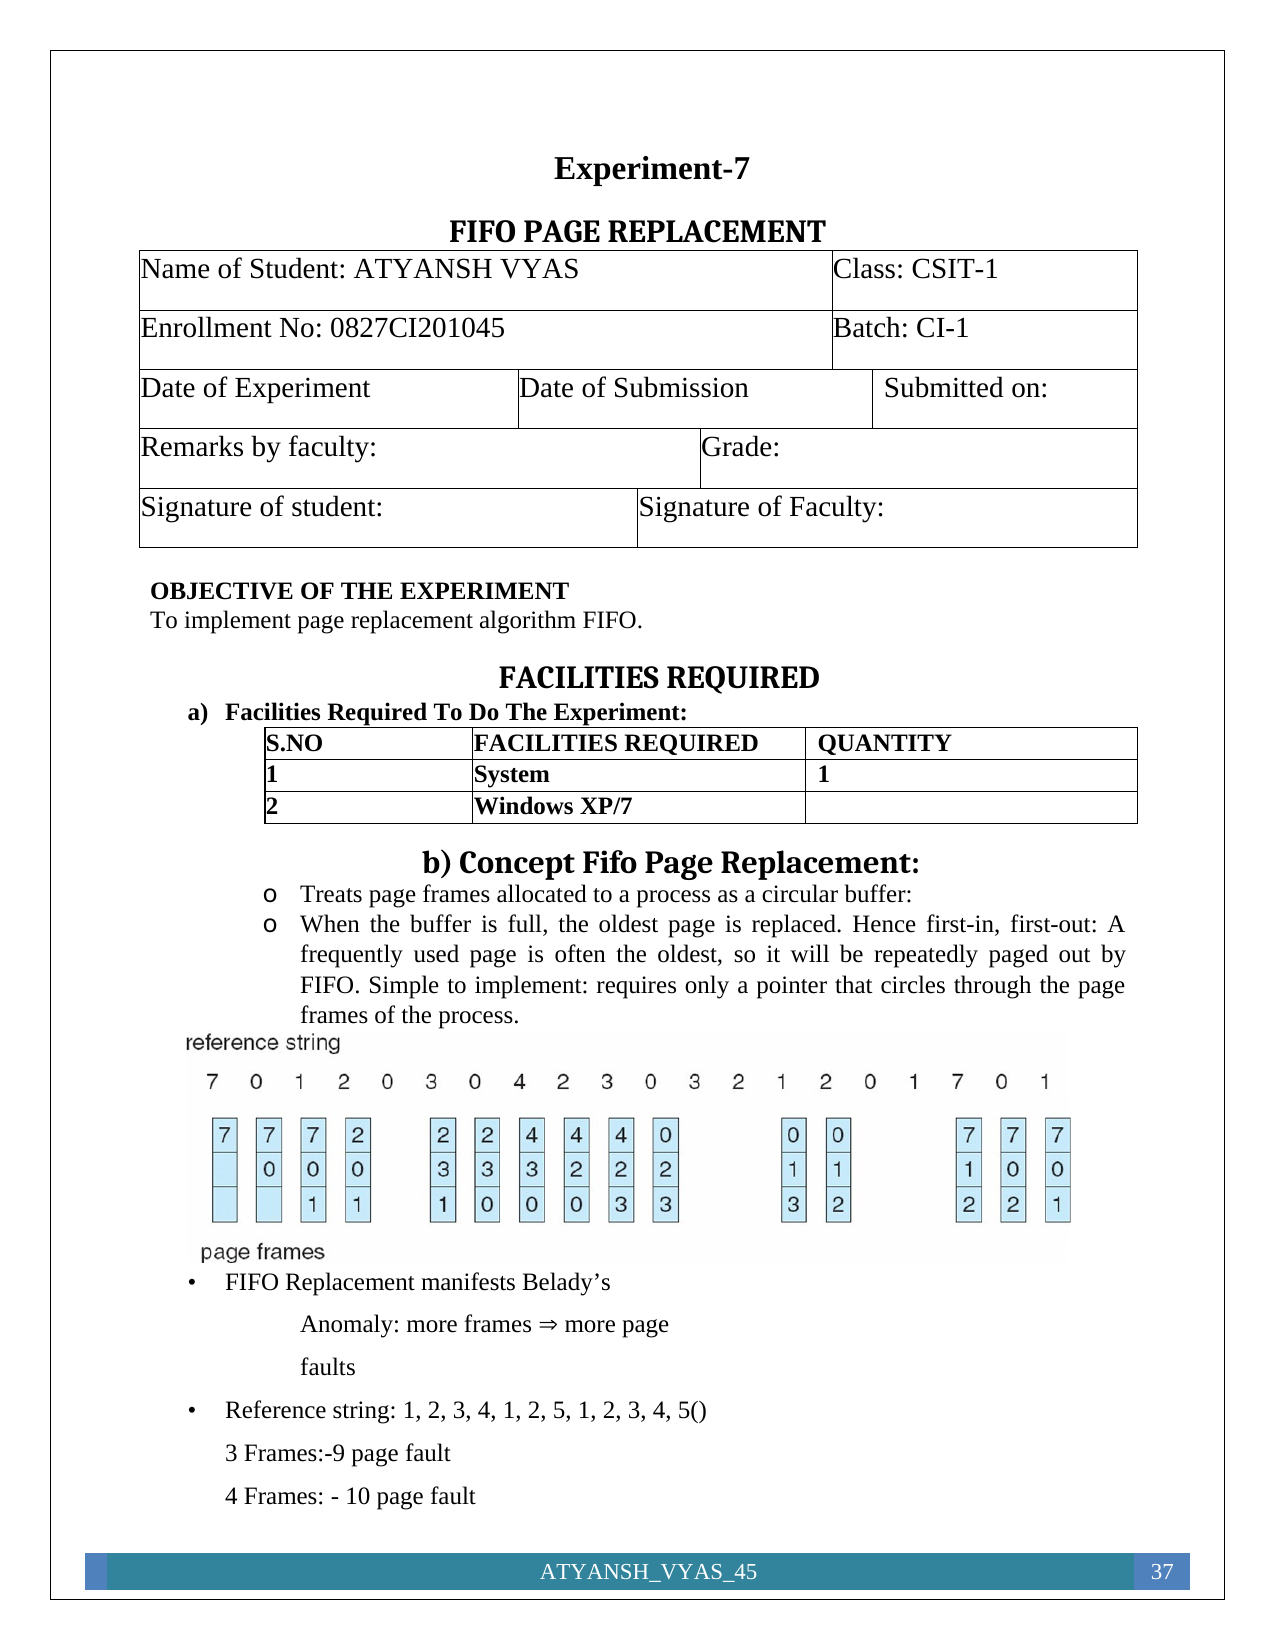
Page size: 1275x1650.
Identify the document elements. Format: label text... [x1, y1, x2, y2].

text OBJECTIVE OF THE EXPERIMENT [150, 576, 1154, 605]
table_cell Grade: [701, 429, 1137, 488]
list When the buffer is full, the oldest page is replaced. Hence first-in, first-out: A frequently used page is often the oldest, so it will be repeatedly paged out by FIFO. Simple to implement: requires only a pointer that circles through the page frames of the process. [262, 908, 1127, 1030]
table_cell Submitted on: [873, 370, 1137, 428]
text To implement page replacement algorithm FIFO. [150, 605, 1154, 634]
table_header Name of Student: ATYANSH VYAS [140, 251, 832, 309]
table_cell 1 [266, 760, 472, 791]
text 4 Frames: - 10 page fault [225, 1481, 1154, 1510]
table_cell 2 [266, 792, 472, 822]
table_cell Batch: CI-1 [833, 311, 1137, 369]
table_cell Date of Experiment [140, 370, 518, 428]
table_cell Enrollment No: 0827CI201045 [140, 311, 832, 369]
subtitle FIFO PAGE REPLACEMENT [148, 213, 1127, 250]
table_cell 1 [806, 760, 1137, 791]
table_cell System [473, 760, 805, 791]
table_cell Windows XP/7 [473, 792, 805, 822]
list Treats page frames allocated to a process as a circular buffer: [262, 879, 1154, 908]
table_cell Date of Submission [519, 370, 872, 428]
table_header Class: CSIT-1 [833, 251, 1137, 309]
table_header FACILITIES REQUIRED [473, 728, 805, 759]
table_cell Signature of student: [140, 489, 637, 547]
subtitle Concept Fifo Page Replacement: [187, 852, 1154, 879]
list Reference string: 1, 2, 3, 4, 1, 2, 5, 1, 2, 3, 4, 5() 3 Frames:-9 page fault [187, 1395, 707, 1467]
list FIFO Replacement manifests Belady’s Anomaly: more frames  more page faults [187, 1267, 716, 1381]
table_header QUANTITY [806, 728, 1137, 759]
subtitle Experiment-7 [150, 148, 1154, 186]
table_cell [806, 792, 1137, 822]
table_cell Remarks by faculty: [140, 429, 700, 488]
table_cell Signature of Faculty: [638, 489, 1137, 547]
subtitle FACILITIES REQUIRED [164, 659, 1154, 696]
picture [185, 1030, 1071, 1263]
table_header S.NO [266, 728, 472, 759]
list Facilities Required To Do The Experiment: [187, 696, 1154, 727]
